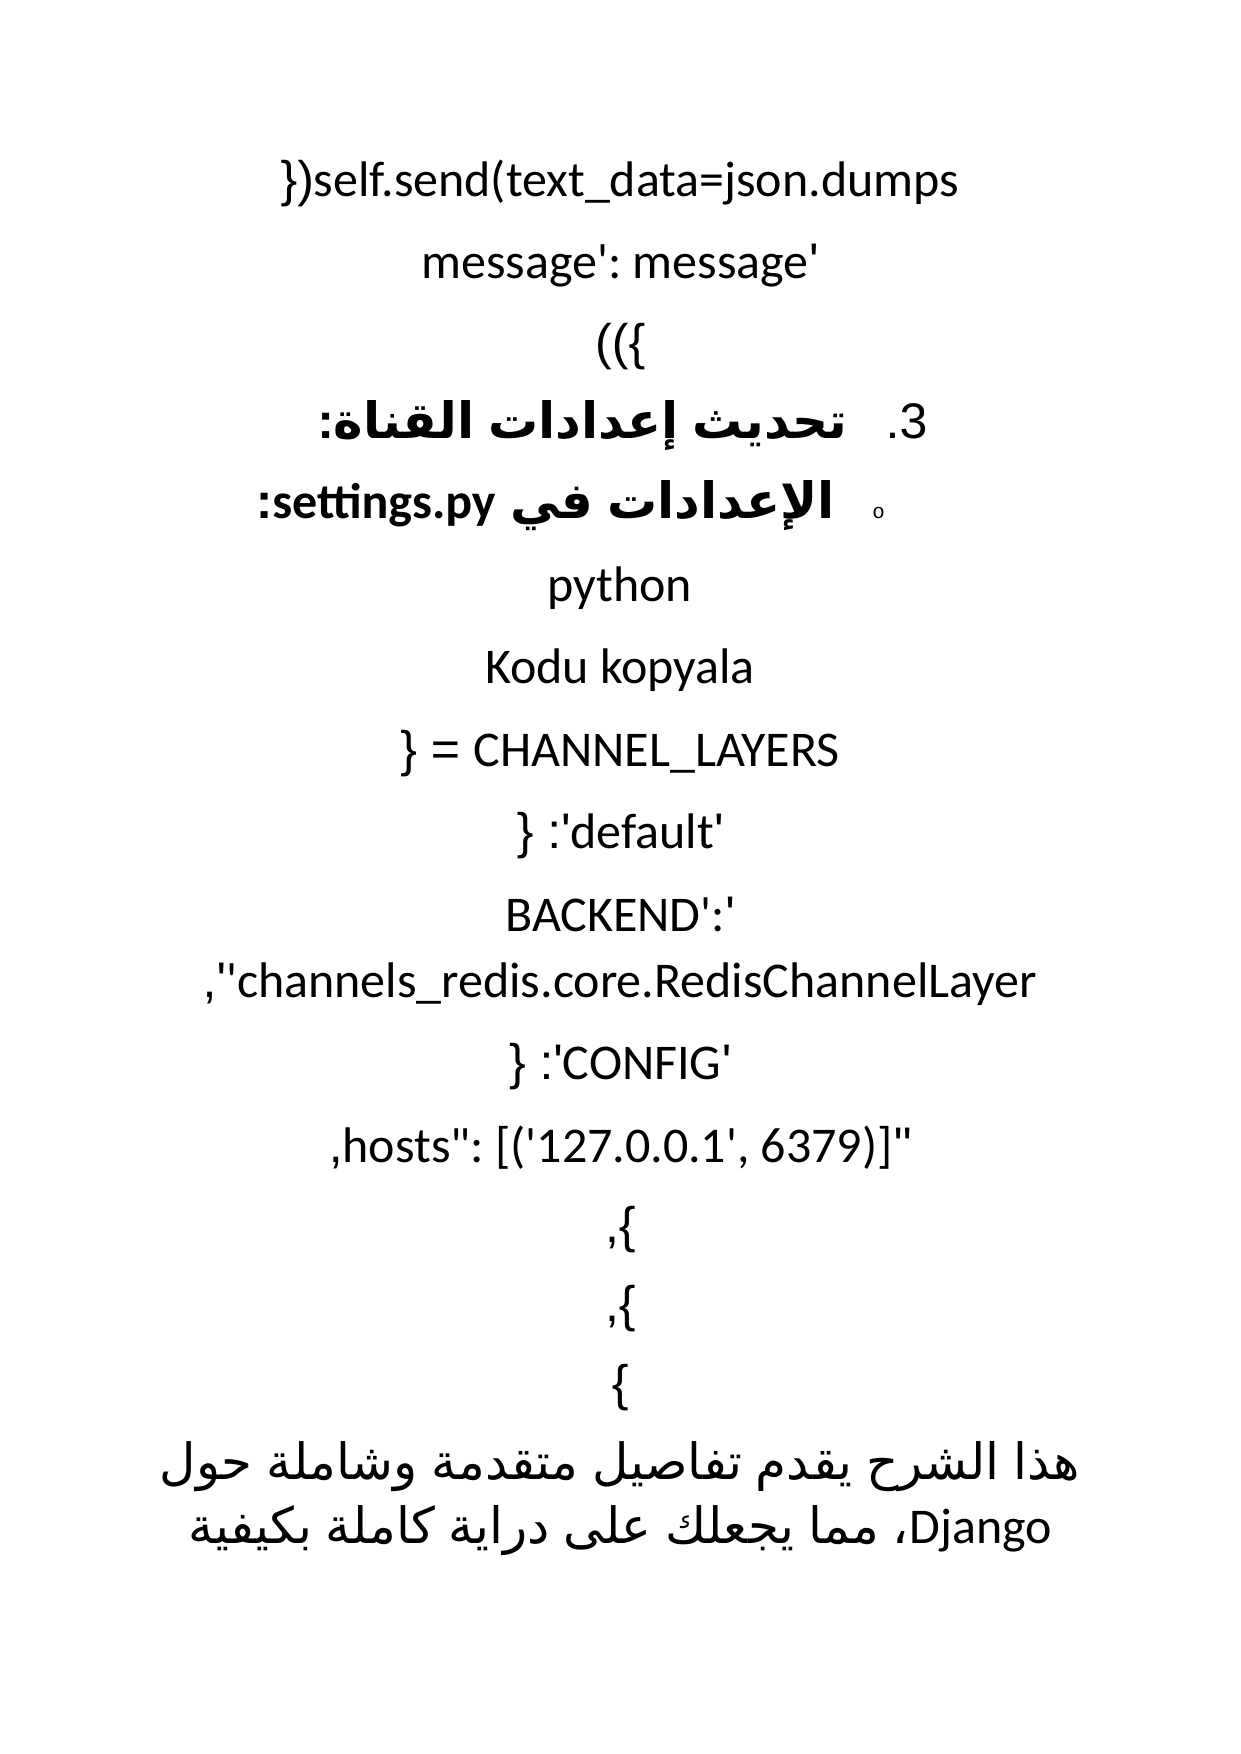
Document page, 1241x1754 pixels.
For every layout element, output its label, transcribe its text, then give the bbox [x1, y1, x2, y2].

list الإعدادات في settings.py: [148, 470, 980, 531]
text CHANNEL_LAYERS = { [148, 718, 1093, 779]
text Kodu kopyala [148, 635, 1093, 696]
text } [148, 1353, 1093, 1411]
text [148, 1432, 1093, 1556]
text }, [148, 1275, 1093, 1332]
list تحديث إعدادات القناة: [148, 391, 1055, 449]
text 'BACKEND': 'channels_redis.core.RedisChannelLayer', [148, 883, 1093, 1009]
text })) [148, 313, 1093, 370]
text 'message': message [148, 230, 1093, 291]
text 'default': { [148, 800, 1093, 861]
text self.send(text_data=json.dumps({ [148, 148, 1093, 209]
text python [148, 553, 1093, 614]
text "hosts": [('127.0.0.1', 6379)], [148, 1113, 1093, 1174]
text 'CONFIG': { [148, 1031, 1093, 1092]
text }, [148, 1196, 1093, 1253]
